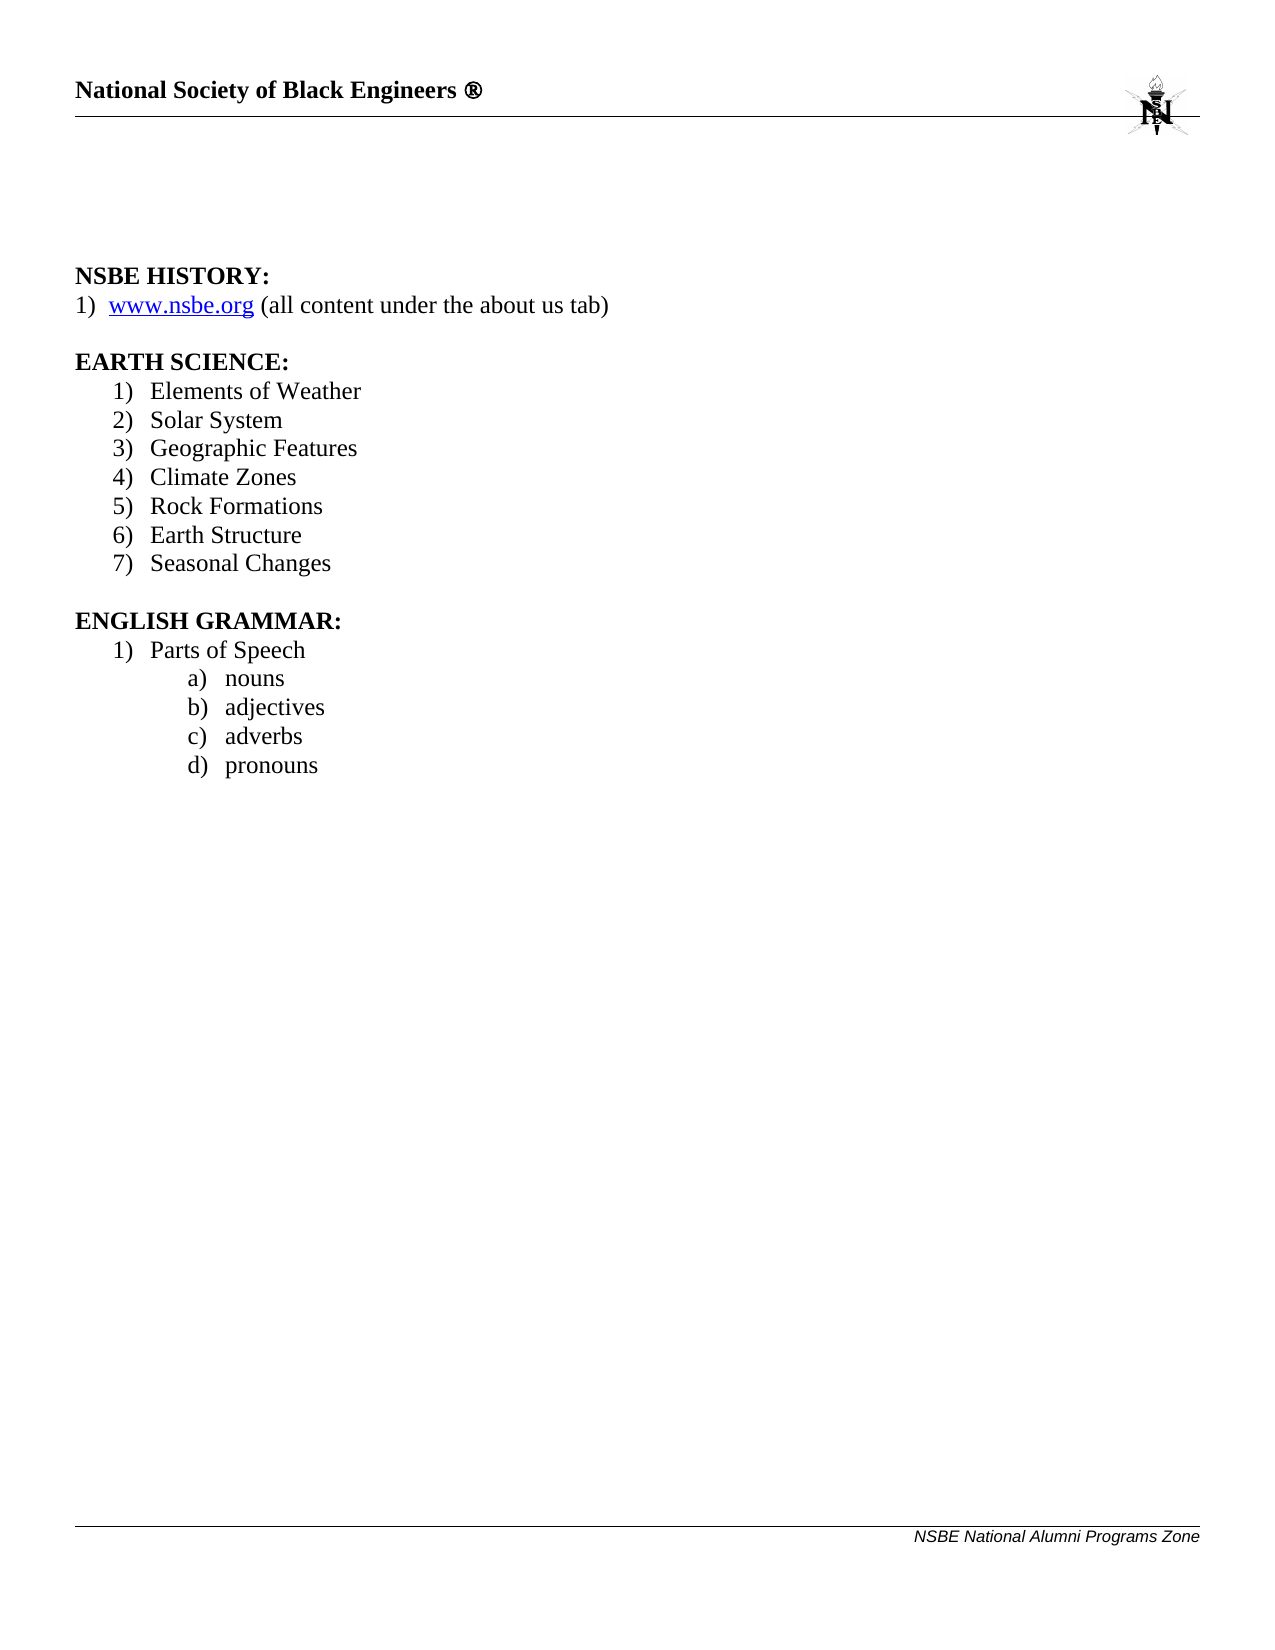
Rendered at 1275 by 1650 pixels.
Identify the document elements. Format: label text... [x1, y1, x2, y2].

text EARTH SCIENCE: [75, 347, 1200, 376]
list pronouns [187, 750, 1200, 778]
list Parts of Speech [112, 635, 1200, 663]
picture [1125, 75, 1189, 116]
list Elements of Weather [112, 376, 1200, 405]
text ENGLISH GRAMMAR: [75, 606, 1200, 635]
text 1) www.nsbe.org (all content under the about us tab) [75, 290, 1200, 318]
list Climate Zones [112, 462, 1200, 491]
list Earth Structure [112, 520, 1200, 548]
list adjectives [187, 692, 1200, 721]
list adverbs [187, 721, 1200, 750]
list Solar System [112, 405, 1200, 433]
list nouns [187, 663, 1200, 692]
list Geographic Features [112, 433, 1200, 462]
text NSBE HISTORY: [75, 261, 1200, 290]
list Seasonal Changes [112, 548, 1200, 577]
picture [1125, 117, 1189, 135]
list Rock Formations [112, 491, 1200, 520]
